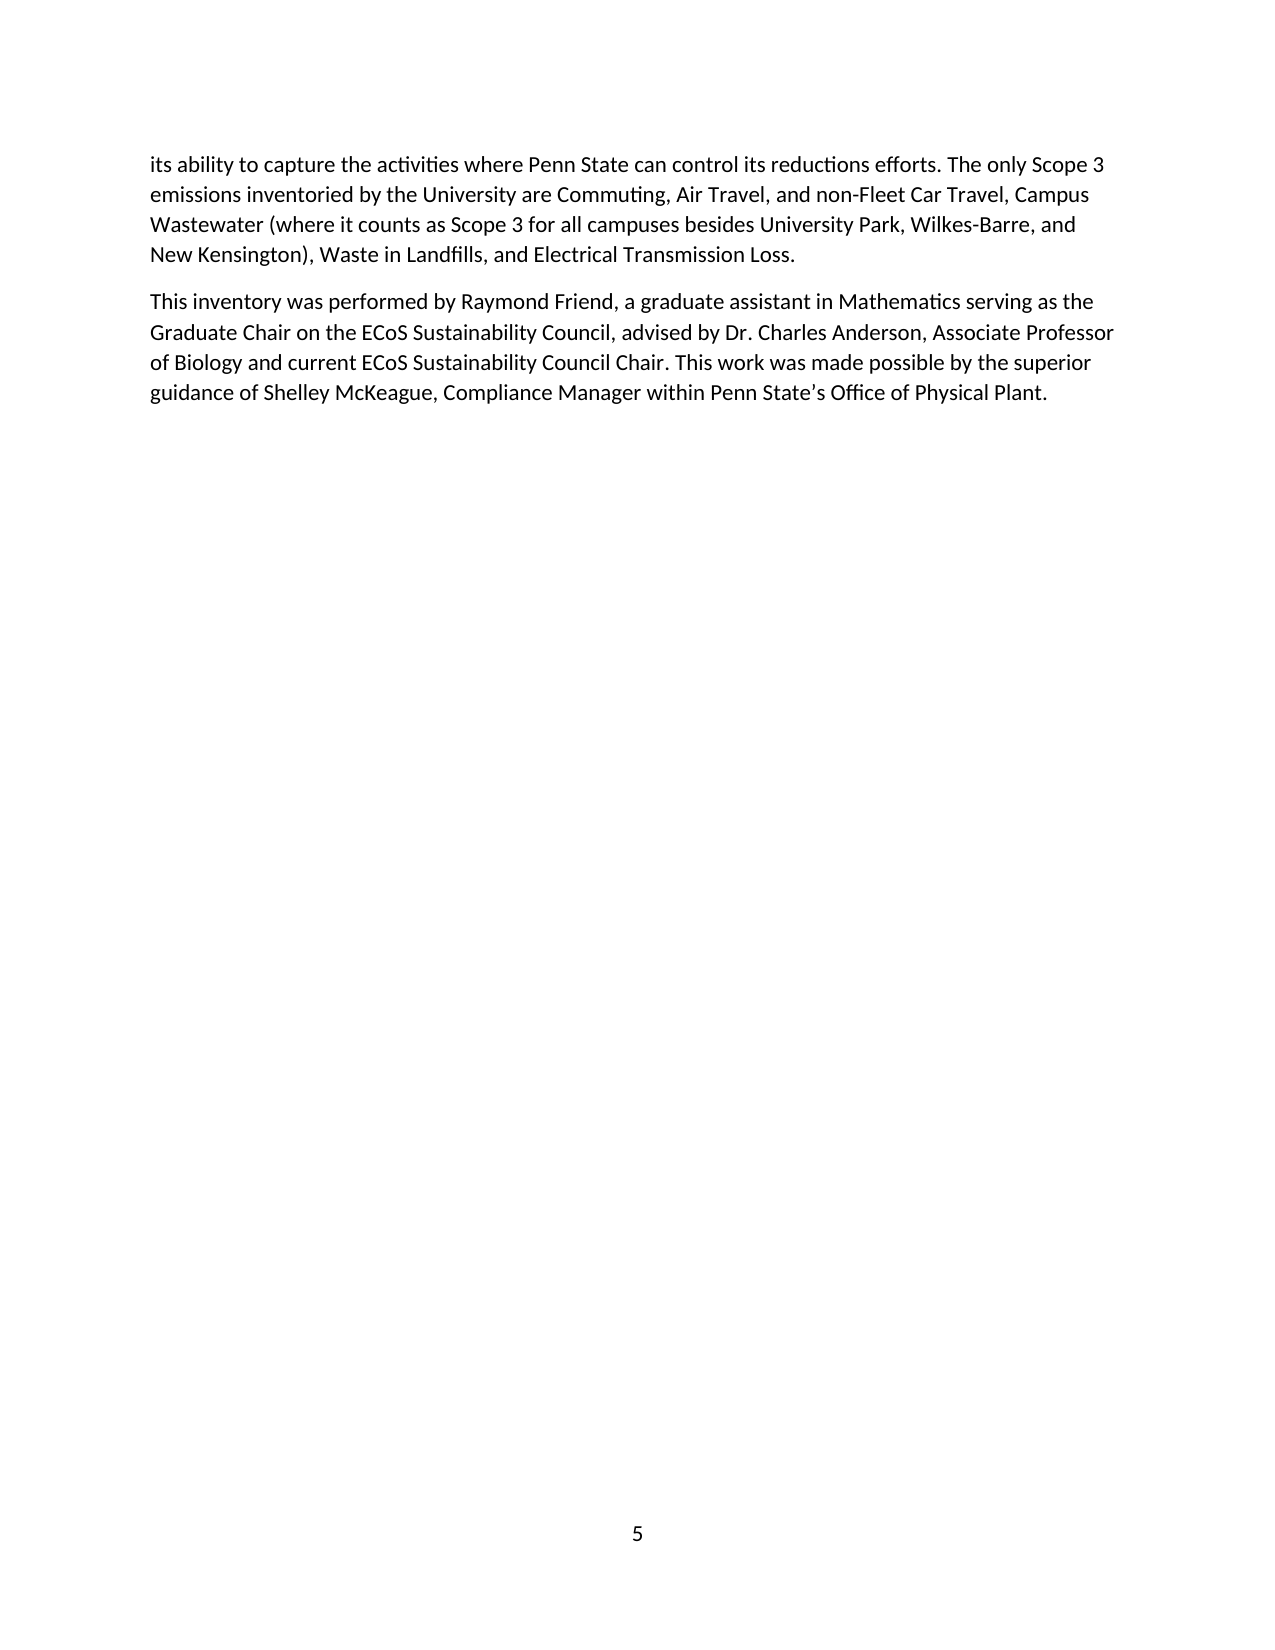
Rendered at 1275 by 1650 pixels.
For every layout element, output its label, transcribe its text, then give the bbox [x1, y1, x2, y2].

text This inventory was performed by Raymond Friend, a graduate assistant in Mathematics serving as the Graduate Chair on the ECoS Sustainability Council, advised by Dr. Charles Anderson, Associate Professor of Biology and current ECoS Sustainability Council Chair. This work was made possible by the superior guidance of Shelley McKeague, Compliance Manager within Penn State’s Office of Physical Plant. [150, 287, 1125, 406]
